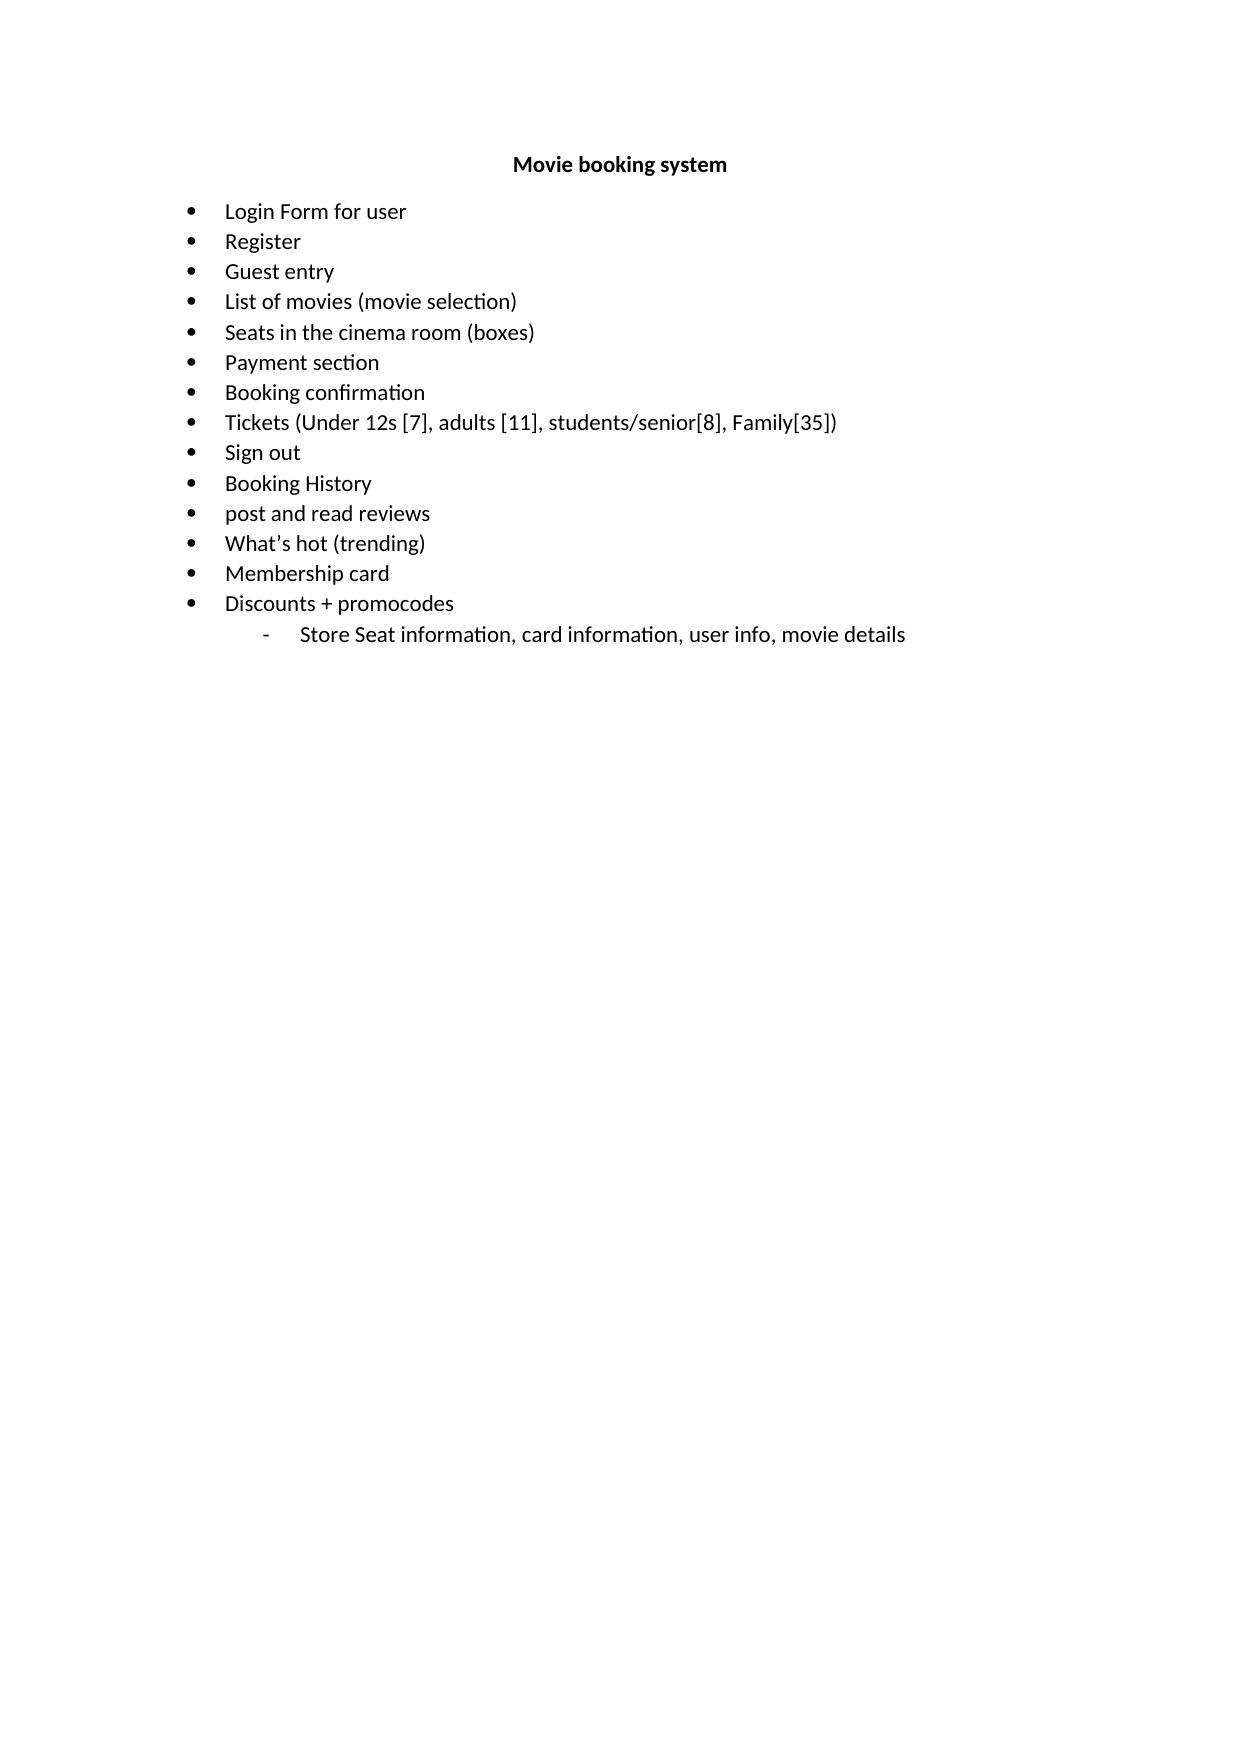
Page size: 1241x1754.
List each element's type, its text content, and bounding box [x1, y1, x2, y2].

list post and read reviews [187, 499, 1090, 527]
list Seats in the cinema room (boxes) [187, 318, 1090, 346]
list Guest entry [187, 257, 1090, 285]
list Booking History [187, 469, 1090, 497]
list Payment section [187, 348, 1090, 376]
list List of movies (movie selection) [187, 287, 1090, 316]
list Register [187, 227, 1090, 255]
list Membership card [187, 559, 1090, 587]
list Sign out [187, 438, 1090, 467]
list Discounts + promocodes [187, 589, 1090, 618]
list Store Seat information, card information, user info, movie details [262, 620, 1090, 648]
list Login Form for user [187, 197, 1090, 225]
list What’s hot (trending) [187, 529, 1090, 557]
list Tickets (Under 12s [7], adults [11], students/senior[8], Family[35]) [187, 408, 1090, 436]
list Booking confirmation [187, 378, 1090, 406]
text Movie booking system [150, 150, 1090, 178]
